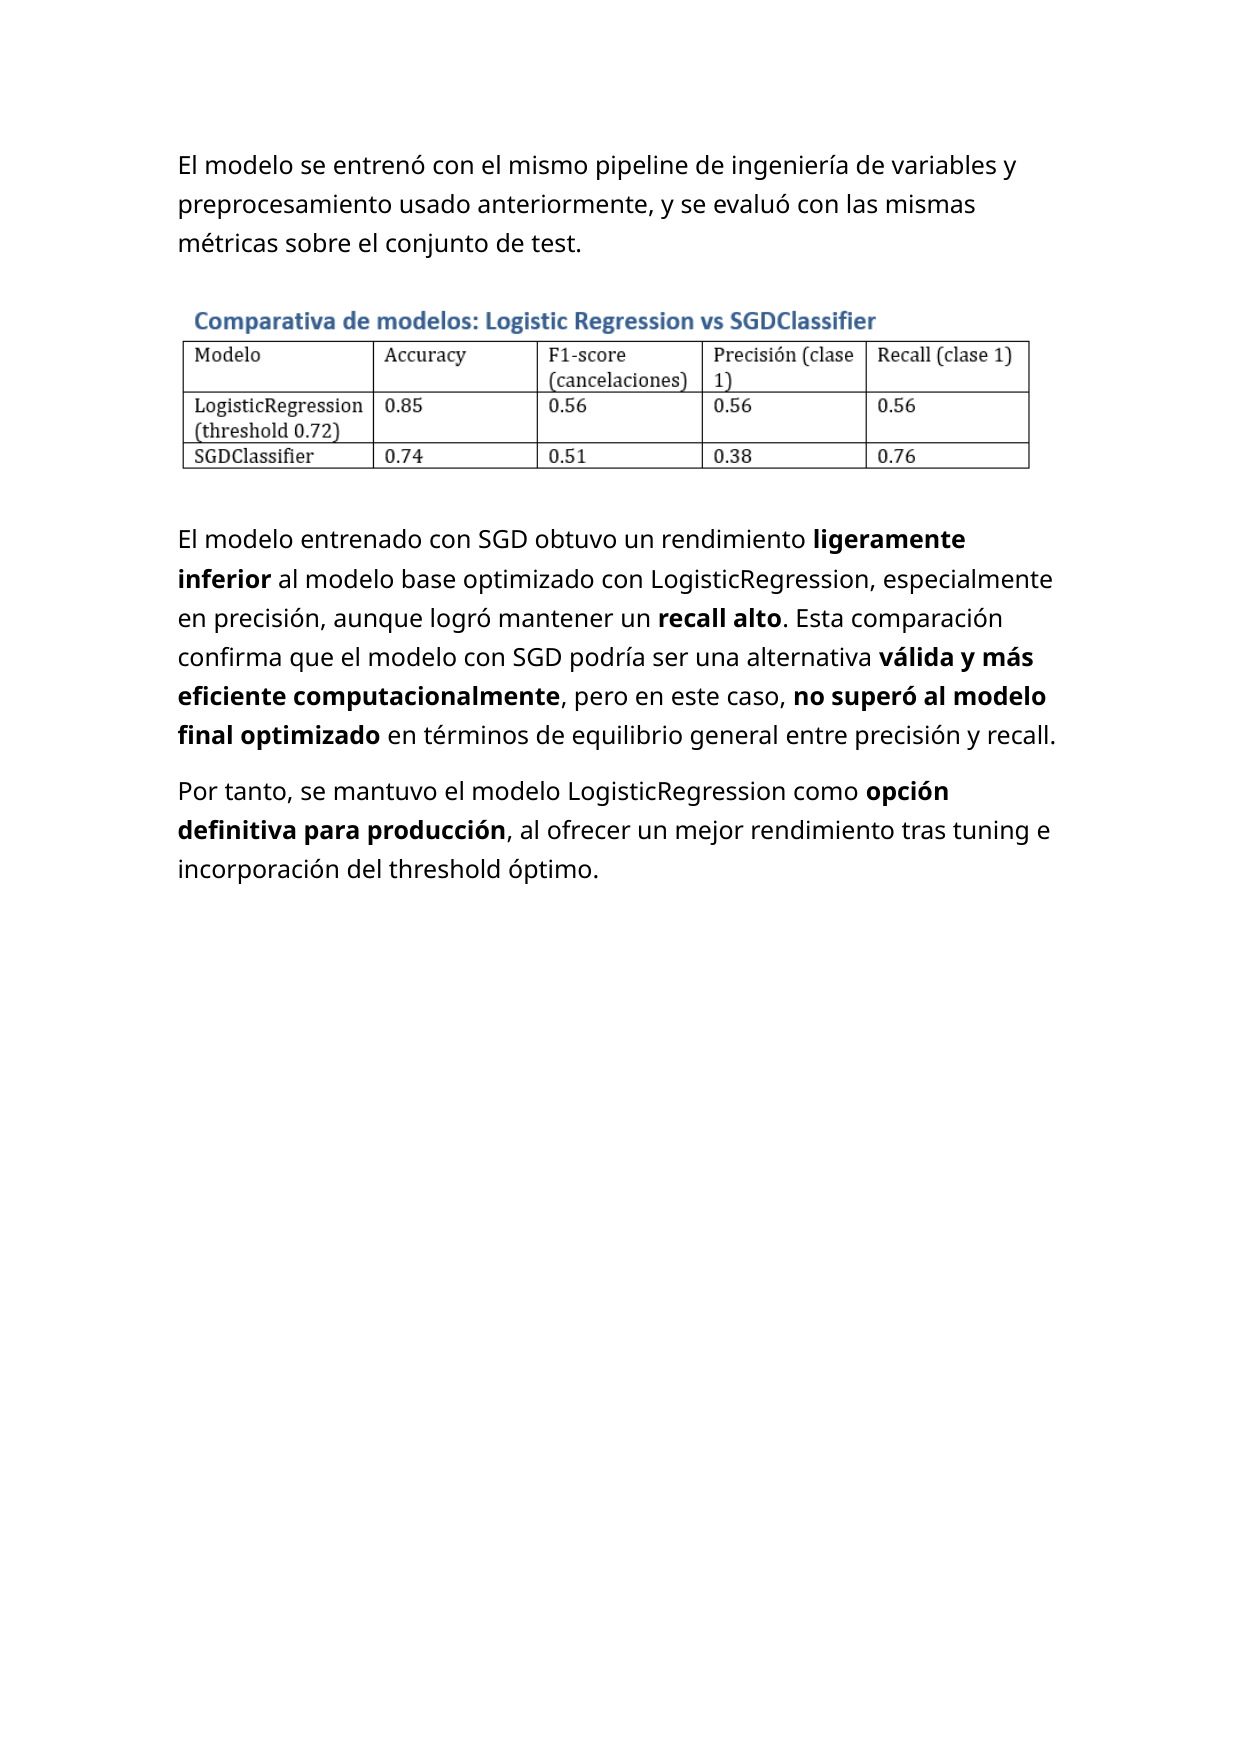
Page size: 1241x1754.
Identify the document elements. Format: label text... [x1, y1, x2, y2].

text El modelo entrenado con SGD obtuvo un rendimiento ligeramente inferior al modelo base optimizado con LogisticRegression, especialmente en precisión, aunque logró mantener un recall alto. Esta comparación confirma que el modelo con SGD podría ser una alternativa válida y más eficiente computacionalmente, pero en este caso, no superó al modelo final optimizado en términos de equilibrio general entre precisión y recall. [177, 522, 1063, 752]
picture [177, 281, 1063, 501]
text El modelo se entrenó con el mismo pipeline de ingeniería de variables y preprocesamiento usado anteriormente, y se evaluó con las mismas métricas sobre el conjunto de test. [177, 148, 1063, 260]
text Por tanto, se mantuvo el modelo LogisticRegression como opción definitiva para producción, al ofrecer un mejor rendimiento tras tuning e incorporación del threshold óptimo. [177, 774, 1063, 886]
